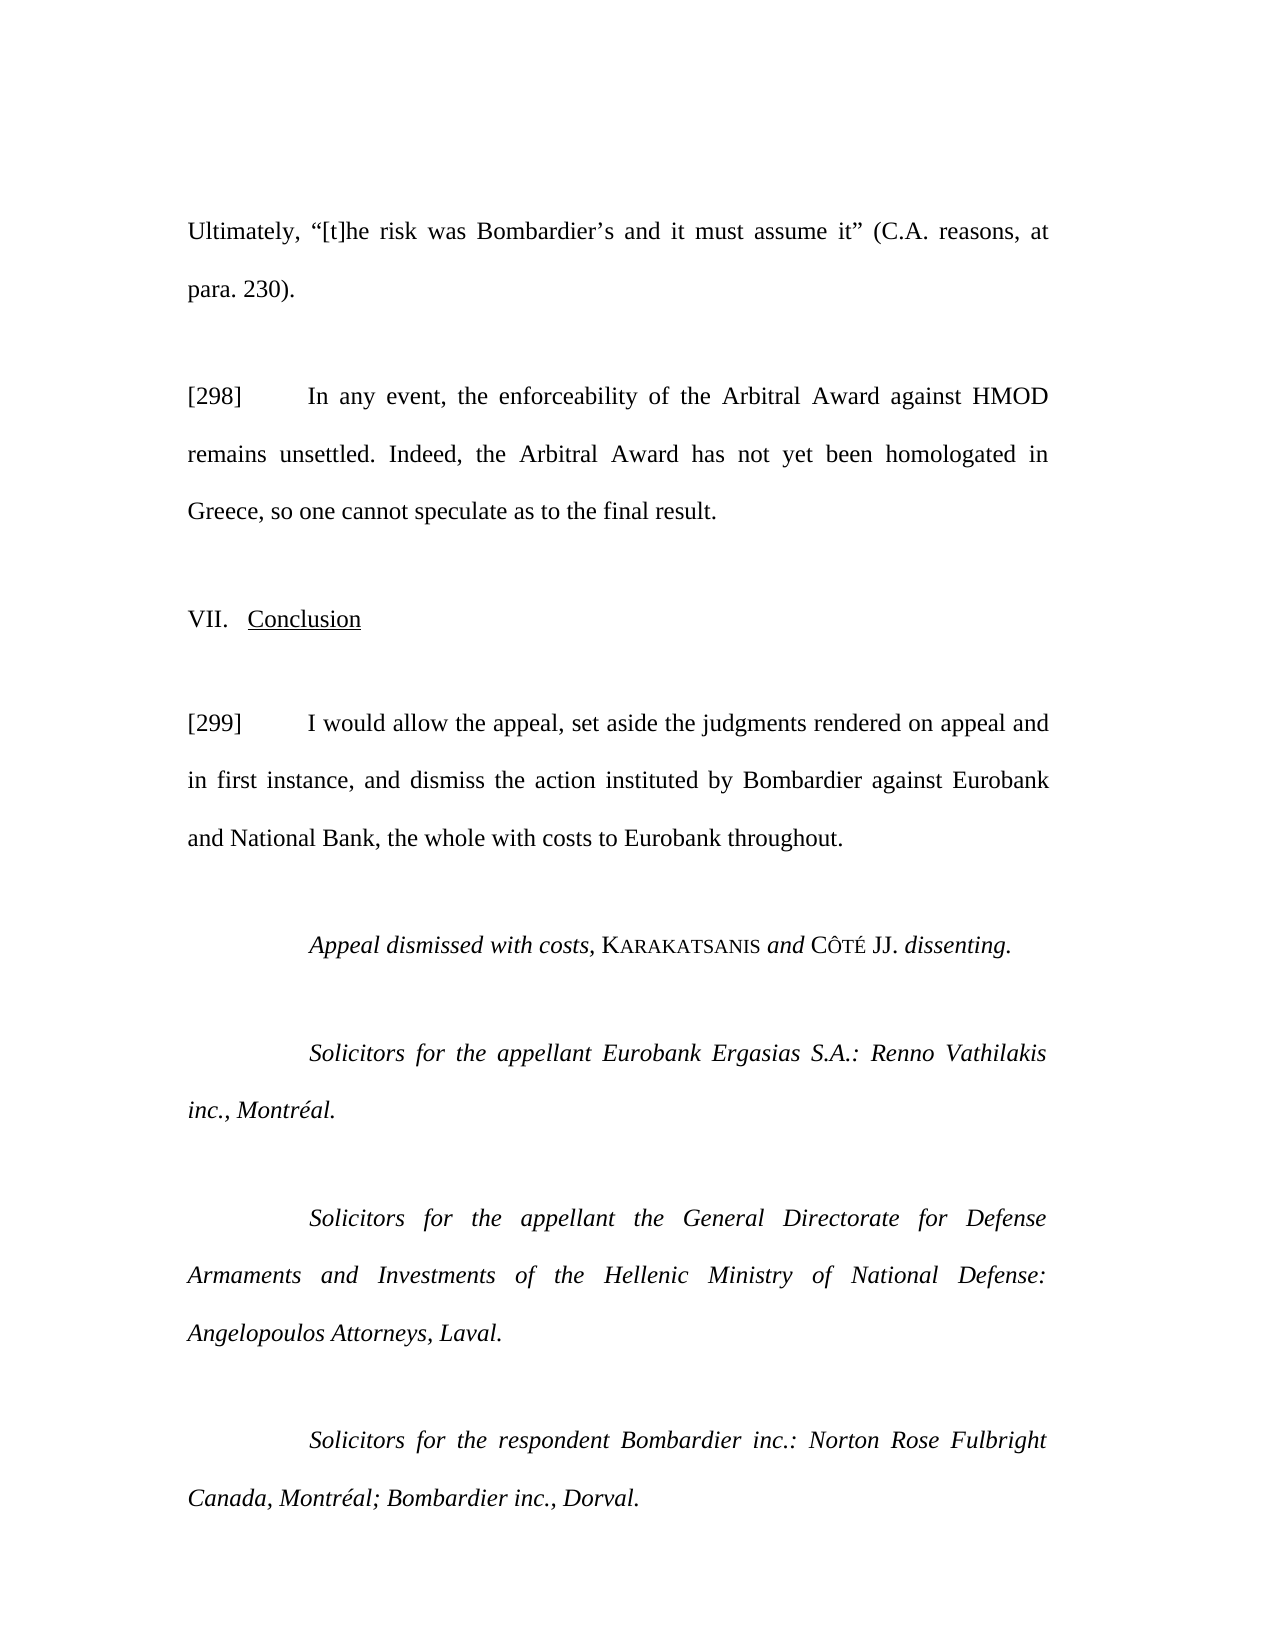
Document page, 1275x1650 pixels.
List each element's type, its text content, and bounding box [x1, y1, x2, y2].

text Solicitors for the appellant the General Directorate for Defense Armaments and Investments of the Hellenic Ministry of National Defense: Angelopoulos Attorneys, Laval. [187, 1203, 1050, 1346]
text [187, 216, 1050, 303]
text In any event, the enforceability of the Arbitral Award against HMOD remains unsettled. Indeed, the Arbitral Award has not yet been homologated in Greece, so one cannot speculate as to the final result. [187, 381, 1050, 525]
text Solicitors for the appellant Eurobank Ergasias S.A.: Renno Vathilakis inc., Montréal. [187, 1038, 1050, 1124]
text Appeal dismissed with costs, Karakatsanis and Côté JJ. dissenting. [187, 930, 1050, 959]
title Conclusion [187, 604, 1050, 633]
text Solicitors for the respondent Bombardier inc.: Norton Rose Fulbright Canada, Montréal; Bombardier inc., Dorval. [187, 1425, 1050, 1511]
text I would allow the appeal, set aside the judgments rendered on appeal and in first instance, and dismiss the action instituted by Bombardier against Eurobank and National Bank, the whole with costs to Eurobank throughout. [187, 708, 1050, 851]
